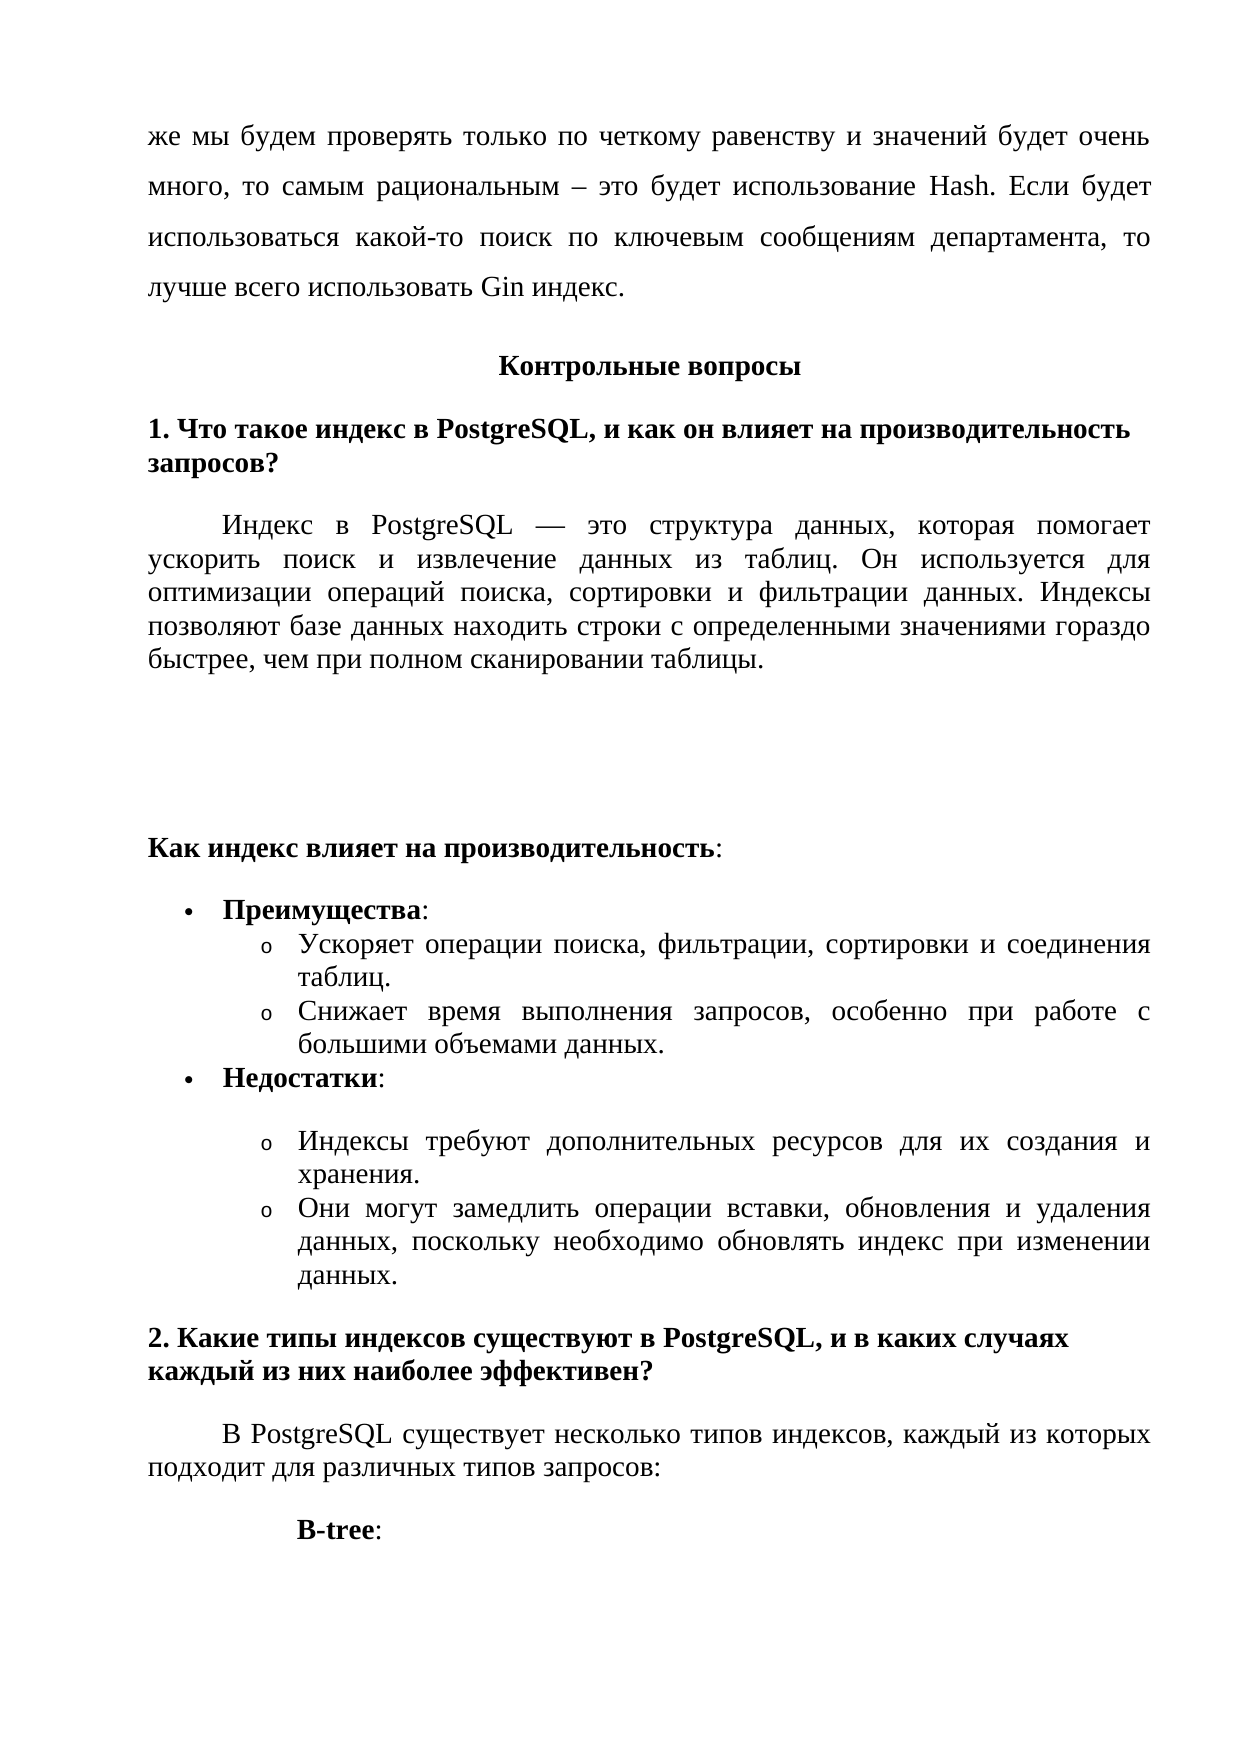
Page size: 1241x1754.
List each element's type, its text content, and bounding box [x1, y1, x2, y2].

text Индекс в PostgreSQL — это структура данных, которая помогает ускорить поиск и извлечение данных из таблиц. Он используется для оптимизации операций поиска, сортировки и фильтрации данных. Индексы позволяют базе данных находить строки с определенными значениями гораздо быстрее, чем при полном сканировании таблицы. [148, 507, 1152, 675]
list Недостатки: [185, 1060, 1152, 1094]
list Ускоряет операции поиска, фильтрации, сортировки и соединения таблиц. [260, 926, 1152, 993]
subtitle 1. Что такое индекс в PostgreSQL, и как он влияет на производительность запросов? [148, 411, 1152, 478]
subtitle 2. Какие типы индексов существуют в PostgreSQL, и в каких случаях каждый из них наиболее эффективен? [148, 1320, 1152, 1387]
text Контрольные вопросы [148, 348, 1152, 382]
list Преимущества: [185, 892, 1152, 926]
list Индексы требуют дополнительных ресурсов для их создания и хранения. [260, 1123, 1152, 1190]
list Они могут замедлить операции вставки, обновления и удаления данных, поскольку необходимо обновлять индекс при изменении данных. [260, 1190, 1152, 1291]
text B-tree: [223, 1512, 1152, 1546]
list Снижает время выполнения запросов, особенно при работе с большими объемами данных. [260, 993, 1152, 1060]
text Как индекс влияет на производительность: [148, 830, 1152, 863]
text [148, 118, 1152, 303]
text В PostgreSQL существует несколько типов индексов, каждый из которых подходит для различных типов запросов: [148, 1416, 1152, 1483]
